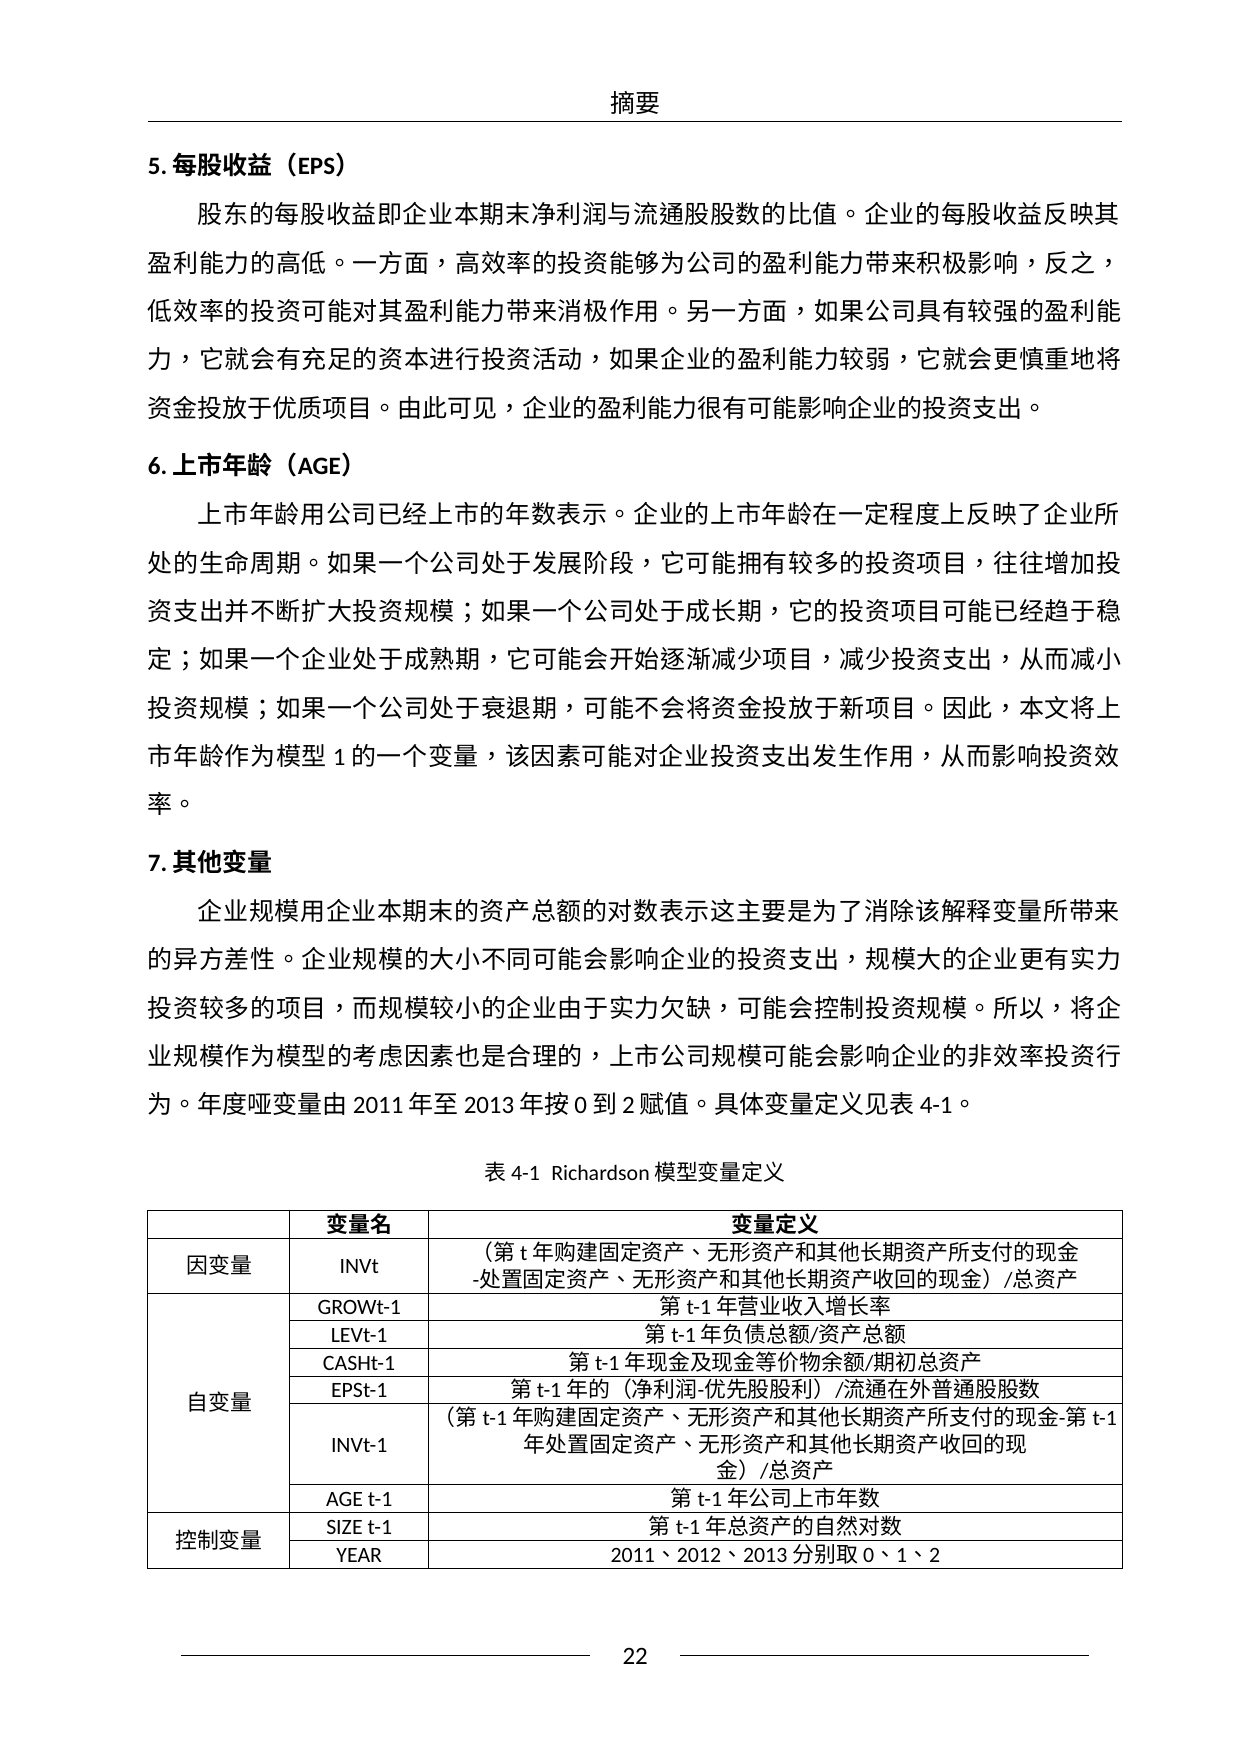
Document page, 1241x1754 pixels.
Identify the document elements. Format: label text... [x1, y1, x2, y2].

table_cell 第 t-1 年总资产的自然对数 [429, 1513, 1122, 1540]
table_cell INVt [290, 1239, 428, 1292]
table_cell SIZE t-1 [290, 1513, 428, 1540]
table_cell 自变量 [148, 1294, 289, 1512]
table_cell 控制变量 [148, 1513, 289, 1567]
table_header [148, 1211, 289, 1238]
table_cell CASHt-1 [290, 1349, 428, 1376]
table_cell AGE t-1 [290, 1485, 428, 1512]
text 表4-1 Richardson模型变量定义 [148, 1153, 1122, 1185]
text 企业规模用企业本期末的资产总额的对数表示这主要是为了消除该解释变量所带来的异方差性。企业规模的大小不同可能会影响企业的投资支出，规模大的企业更有实力投资较多的项目，而规模较小的企业由于实力欠缺，可能会控制投资规模。所以，将企业规模作为模型的考虑因素也是合理的，上市公司规模可能会影响企业的非效率投资行为。年度哑变量由2011年至2013年按0到2赋值。具体变量定义见表4-1。 [148, 878, 1122, 1120]
subtitle 6. 上市年龄（AGE） [148, 448, 1122, 482]
text 上市年龄用公司已经上市的年数表示。企业的上市年龄在一定程度上反映了企业所处的生命周期。如果一个公司处于发展阶段，它可能拥有较多的投资项目，往往增加投资支出并不断扩大投资规模；如果一个公司处于成长期，它的投资项目可能已经趋于稳定；如果一个企业处于成熟期，它可能会开始逐渐减少项目，减少投资支出，从而减小投资规模；如果一个公司处于衰退期，可能不会将资金投放于新项目。因此，本文将上市年龄作为模型1的一个变量，该因素可能对企业投资支出发生作用，从而影响投资效率。 [148, 482, 1122, 820]
text 股东的每股收益即企业本期末净利润与流通股股数的比值。企业的每股收益反映其盈利能力的高低。一方面，高效率的投资能够为公司的盈利能力带来积极影响，反之，低效率的投资可能对其盈利能力带来消极作用。另一方面，如果公司具有较强的盈利能力，它就会有充足的资本进行投资活动，如果企业的盈利能力较弱，它就会更慎重地将资金投放于优质项目。由此可见，企业的盈利能力很有可能影响企业的投资支出。 [148, 182, 1122, 423]
table_cell INVt-1 [290, 1404, 428, 1484]
table_cell 2011、2012、2013 分别取 0、1、2 [429, 1541, 1122, 1567]
table_cell 因变量 [148, 1239, 289, 1292]
table_cell 第 t-1 年负债总额/资产总额 [429, 1321, 1122, 1348]
table_cell 第 t-1 年公司上市年数 [429, 1485, 1122, 1512]
subtitle 5. 每股收益（EPS） [148, 148, 1122, 182]
table_cell 第 t-1 年现金及现金等价物余额/期初总资产 [429, 1349, 1122, 1376]
table_cell 第 t-1 年营业收入增长率 [429, 1294, 1122, 1320]
table_cell YEAR [290, 1541, 428, 1567]
table_cell EPSt-1 [290, 1377, 428, 1403]
subtitle 7. 其他变量 [148, 844, 1122, 878]
table_cell （第 t-1 年购建固定资产、无形资产和其他长期资产所支付的现金-第 t-1 年处置固定资产、无形资产和其他长期资产收回的现 金）/总资产 [429, 1404, 1122, 1484]
table_cell （第 t 年购建固定资产、无形资产和其他长期资产所支付的现金 -处置固定资产、无形资产和其他长期资产收回的现金）/总资产 [429, 1239, 1122, 1292]
table_cell 第 t-1 年的（净利润-优先股股利）/流通在外普通股股数 [429, 1377, 1122, 1403]
table_header 变量定义 [429, 1211, 1122, 1238]
table_cell GROWt-1 [290, 1294, 428, 1320]
table_header 变量名 [290, 1211, 428, 1238]
table_cell LEVt-1 [290, 1321, 428, 1348]
